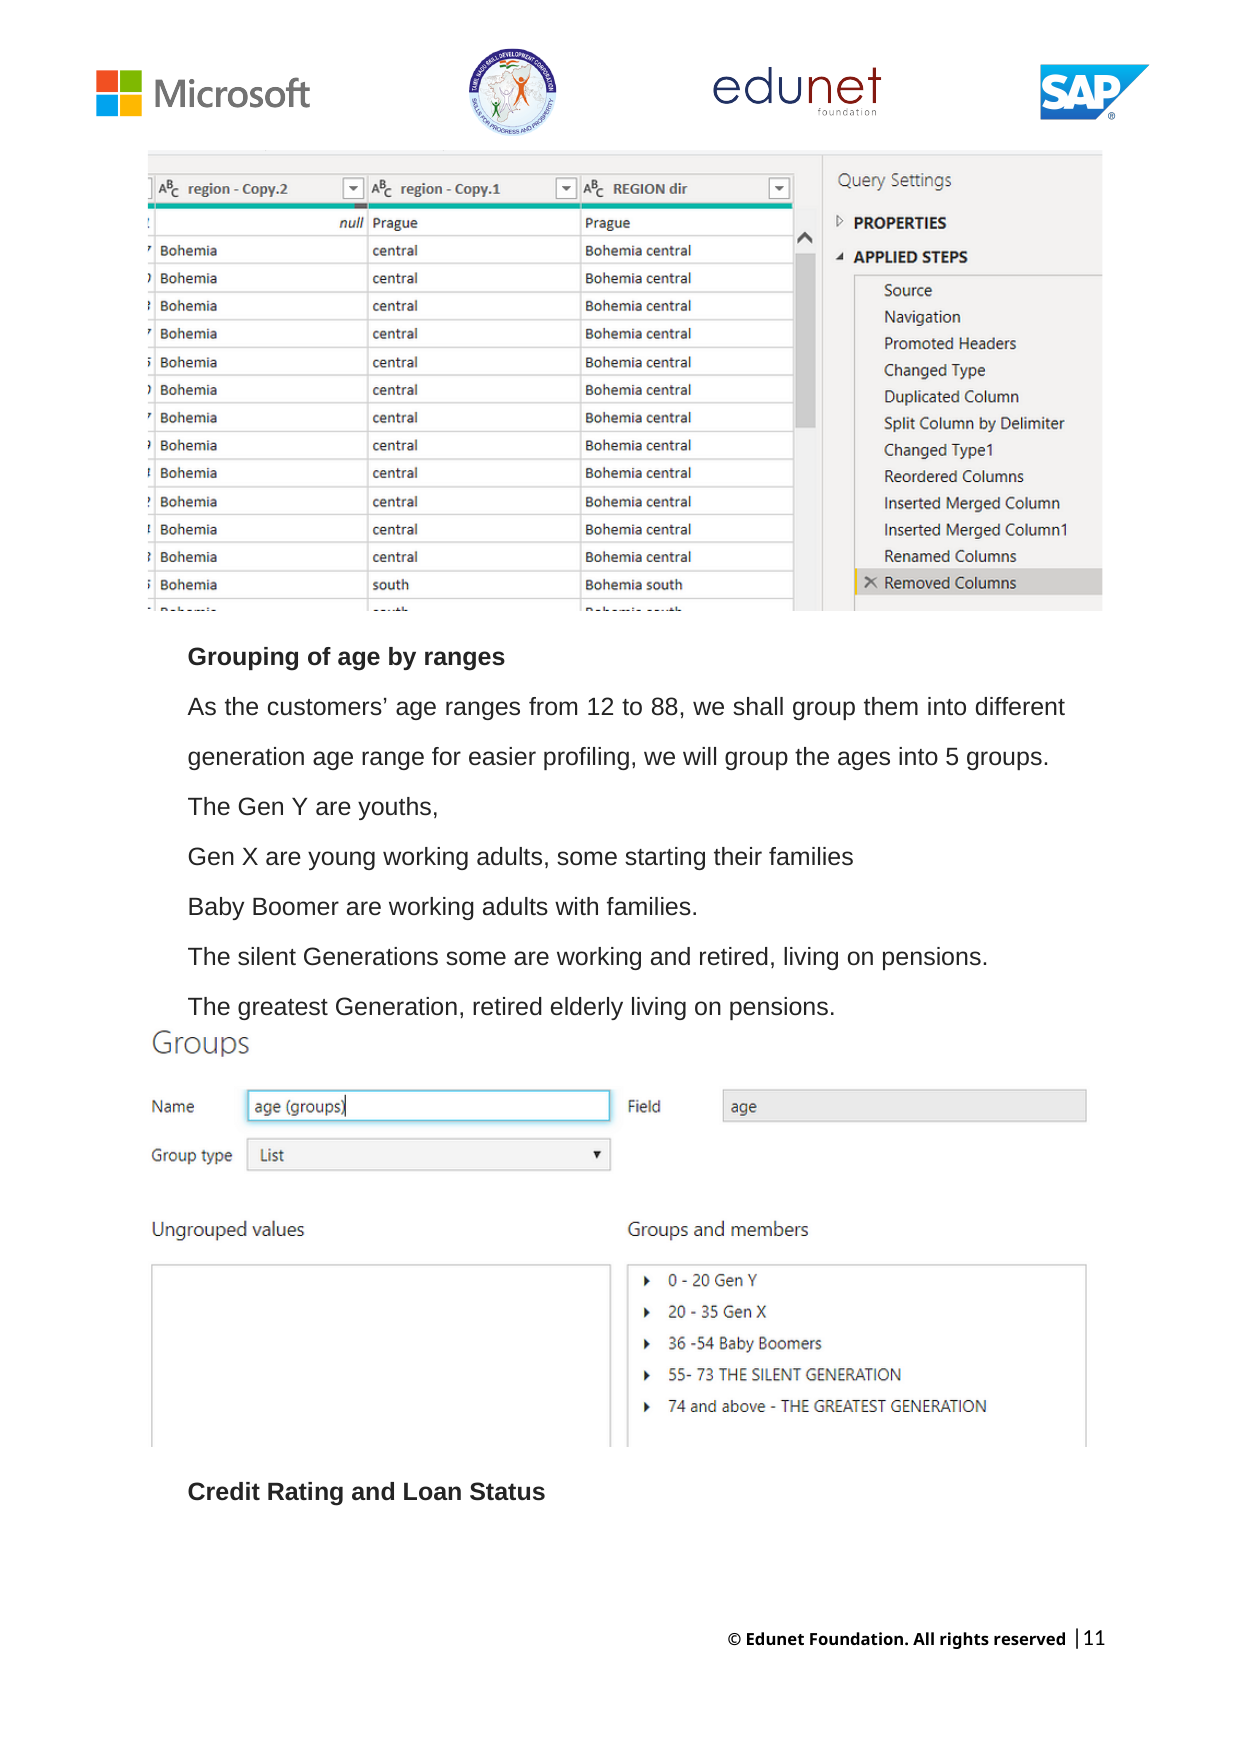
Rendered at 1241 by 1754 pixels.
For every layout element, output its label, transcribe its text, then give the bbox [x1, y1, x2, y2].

text Credit Rating and Loan Status [187, 1461, 1068, 1511]
picture [147, 1025, 1103, 1447]
text The Gen Y are youths, [187, 775, 1068, 825]
picture [466, 45, 558, 137]
picture [706, 60, 889, 122]
text Baby Boomer are working adults with families. [187, 875, 1068, 925]
text The silent Generations some are working and retired, living on pensions. [187, 925, 1068, 975]
picture [1039, 63, 1151, 121]
picture [91, 65, 316, 121]
text As the customers’ age ranges from 12 to 88, we shall group them into different generation age range for easier profiling, we will group the ages into 5 groups. [187, 675, 1068, 775]
picture [147, 150, 1103, 611]
text Grouping of age by ranges [187, 625, 1068, 675]
text The greatest Generation, retired elderly living on pensions. [187, 975, 1068, 1025]
text Gen X are young working adults, some starting their families [187, 825, 1068, 875]
